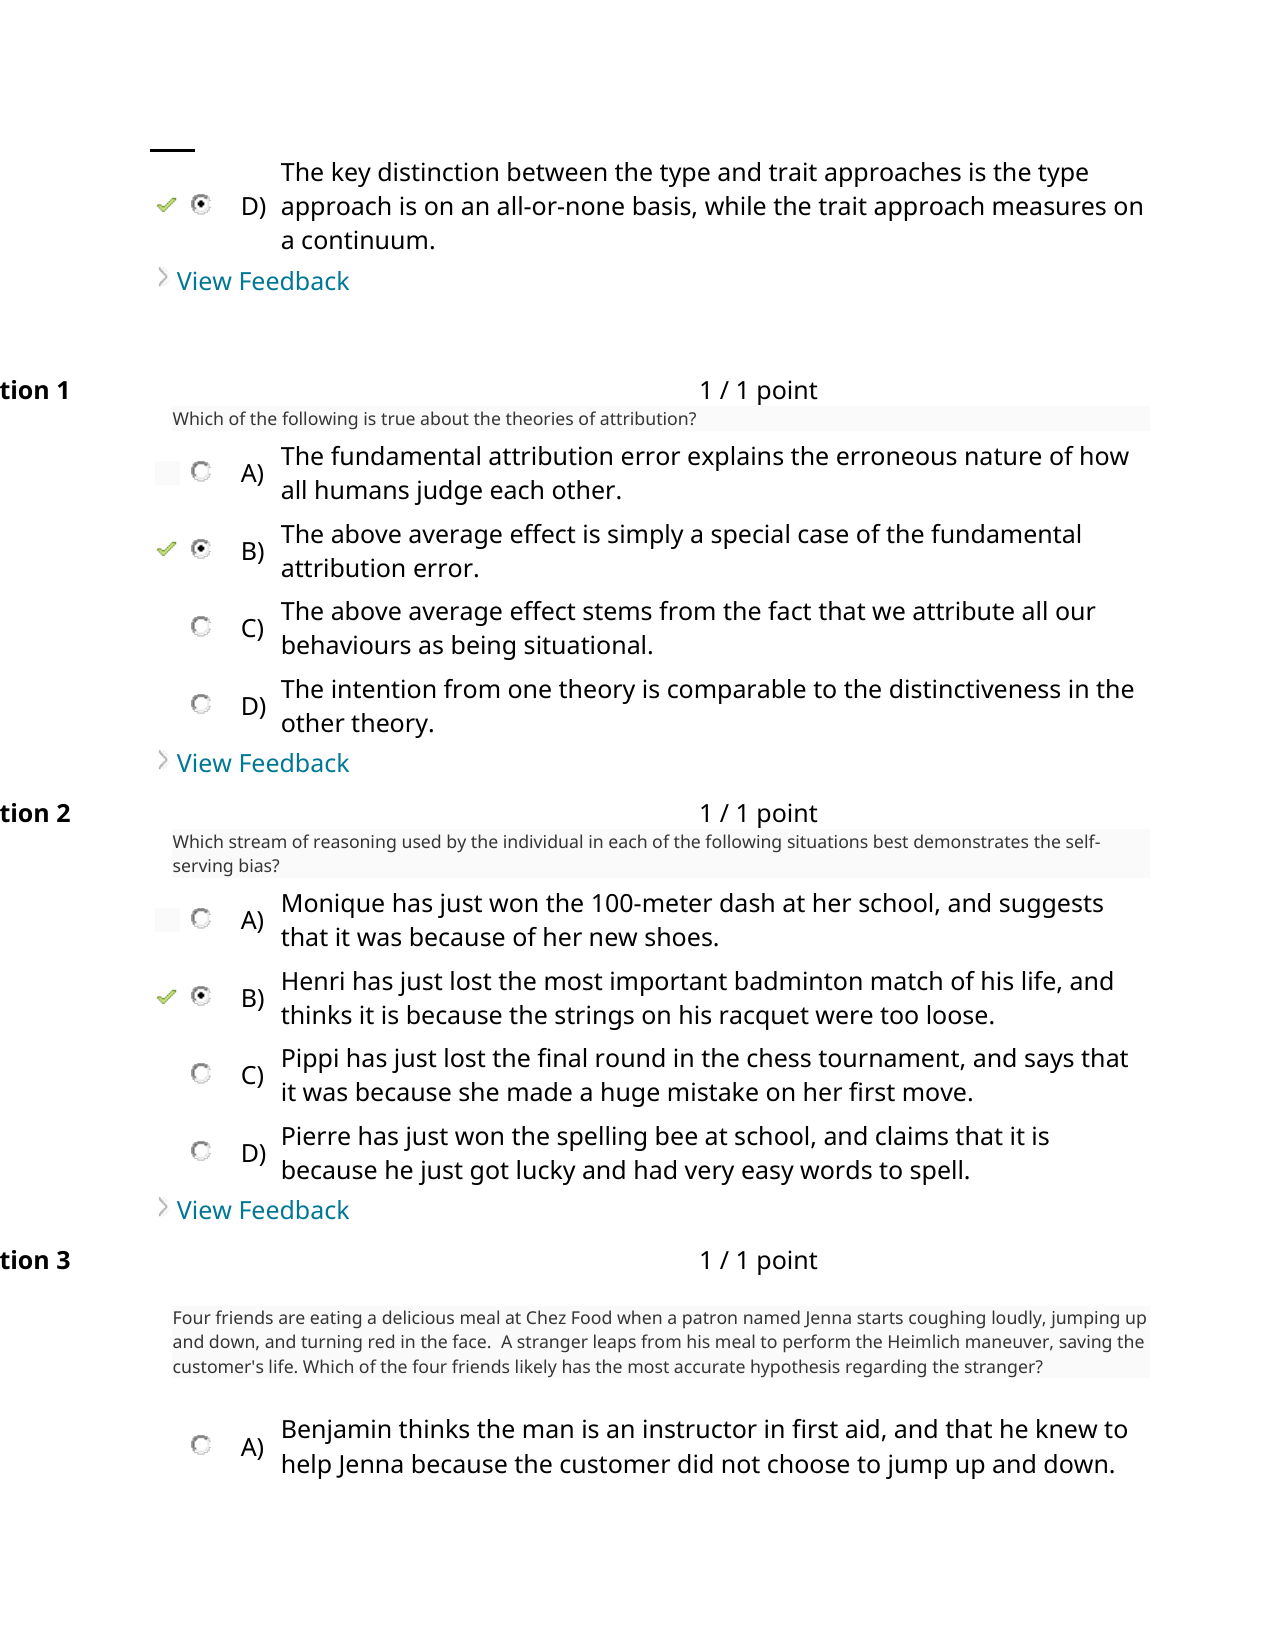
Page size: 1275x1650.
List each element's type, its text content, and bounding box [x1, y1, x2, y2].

picture [154, 193, 180, 219]
picture [154, 537, 180, 563]
picture [151, 1194, 177, 1220]
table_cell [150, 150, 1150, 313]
text Which stream of reasoning used by the individual in each of the following situations best demonstrates the self-serving bias? [172, 829, 1150, 878]
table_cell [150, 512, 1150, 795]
picture [151, 747, 177, 773]
picture [154, 985, 180, 1011]
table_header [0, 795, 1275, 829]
text Four friends are eating a delicious meal at Chez Food when a patron named Jenna starts coughing loudly, jumping up and down, and turning red in the face. A stranger leaps from his meal to perform the Heimlich maneuver, saving the customer's life. Which of the four friends likely has the most accurate hypothesis regarding the stranger? [172, 1306, 1150, 1378]
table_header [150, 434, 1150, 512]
picture [151, 265, 177, 290]
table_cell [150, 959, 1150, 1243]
text Which of the following is true about the theories of attribution? [172, 406, 1150, 431]
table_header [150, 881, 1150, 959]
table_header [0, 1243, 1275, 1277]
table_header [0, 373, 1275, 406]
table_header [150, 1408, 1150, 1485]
